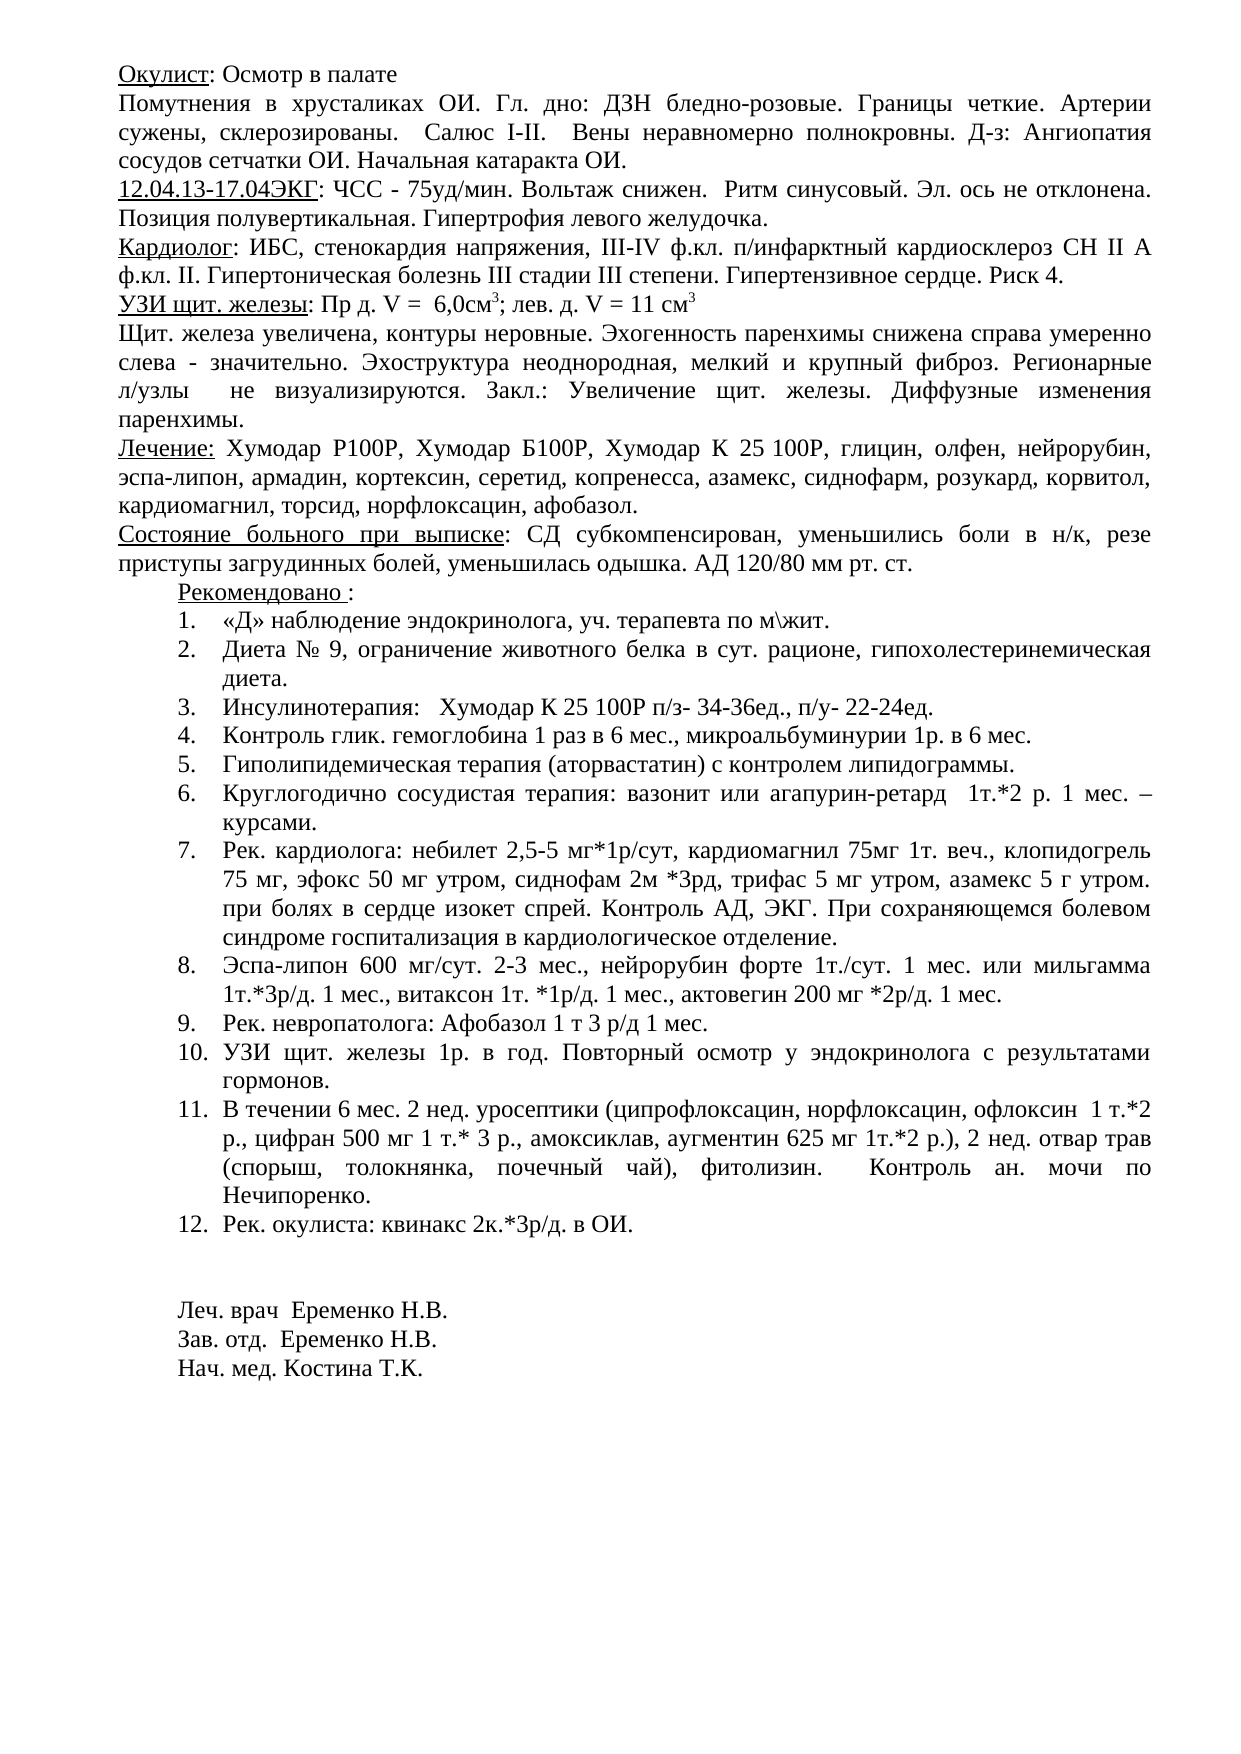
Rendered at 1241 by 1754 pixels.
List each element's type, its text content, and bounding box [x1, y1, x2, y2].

text УЗИ щит. железы: Пр д. V = 6,0см3; лев. д. V = 11 см3 [118, 289, 1152, 318]
text Зав. отд. Еременко Н.В. [177, 1324, 1152, 1353]
list В течении 6 мес. 2 нед. уросептики (ципрофлоксацин, норфлоксацин, офлоксин 1 т.*2 р., цифран 500 мг 1 т.* 3 р., амоксиклав, аугментин 625 мг 1т.*2 р.), 2 нед. отвар трав (спорыш, толокнянка, почечный чай), фитолизин. Контроль ан. мочи по Нечипоренко. [177, 1094, 1152, 1209]
text Окулист: Осмотр в палате [118, 59, 1152, 88]
list «Д» наблюдение эндокринолога, уч. терапевта по м\жит. [177, 605, 1152, 634]
list Круглогодично сосудистая терапия: вазонит или агапурин-ретард 1т.*2 р. 1 мес. – курсами. [177, 778, 1152, 835]
list Рек. кардиолога: небилет 2,5-5 мг*1р/сут, кардиомагнил 75мг 1т. веч., клопидогрель 75 мг, эфокс 50 мг утром, сиднофам 2м *3рд, трифас 5 мг утром, азамекс 5 г утром. при болях в сердце изокет спрей. Контроль АД, ЭКГ. При сохраняющемся болевом синдроме госпитализация в кардиологическое отделение. [177, 835, 1152, 950]
list Рек. окулиста: квинакс 2к.*3р/д. в ОИ. [177, 1209, 1152, 1238]
list УЗИ щит. железы 1р. в год. Повторный осмотр у эндокринолога с результатами гормонов. [177, 1037, 1152, 1094]
text 12.04.13-17.04ЭКГ: ЧСС - 75уд/мин. Вольтаж снижен. Ритм синусовый. Эл. ось не отклонена. Позиция полувертикальная. Гипертрофия левого желудочка. [118, 174, 1152, 232]
subtitle Леч. врач Еременко Н.В. [177, 1295, 1152, 1324]
text Нач. мед. Костина Т.К. [177, 1353, 1152, 1382]
text Лечение: Хумодар Р100Р, Хумодар Б100Р, Хумодар К 25 100Р, глицин, олфен, нейрорубин, эспа-липон, армадин, кортексин, серетид, копренесса, азамекс, сиднофарм, розукард, корвитол, кардиомагнил, торсид, норфлоксацин, афобазол. [118, 433, 1152, 519]
text Помутнения в хрусталиках ОИ. Гл. дно: ДЗН бледно-розовые. Границы четкие. Артерии сужены, склерозированы. Салюс I-II. Вены неравномерно полнокровны. Д-з: Ангиопатия сосудов сетчатки ОИ. Начальная катаракта ОИ. [118, 88, 1152, 174]
text Состояние больного при выписке: СД субкомпенсирован, уменьшились боли в н/к, резе приступы загрудинных болей, уменьшилась одышка. АД 120/80 мм рт. ст. [118, 519, 1152, 577]
text Кардиолог: ИБС, стенокардия напряжения, III-IV ф.кл. п/инфарктный кардиосклероз СН II А ф.кл. II. Гипертоническая болезнь III стадии III степени. Гипертензивное сердце. Риск 4. [118, 232, 1152, 289]
list Инсулинотерапия: Хумодар К 25 100Р п/з- 34-36ед., п/у- 22-24ед. [177, 692, 1152, 720]
list Гиполипидемическая терапия (аторвастатин) с контролем липидограммы. [177, 749, 1152, 778]
text Щит. железа увеличена, контуры неровные. Эхогенность паренхимы снижена справа умеренно слева - значительно. Эхоструктура неоднородная, мелкий и крупный фиброз. Регионарные л/узлы не визуализируются. Закл.: Увеличение щит. железы. Диффузные изменения паренхимы. [118, 318, 1152, 433]
text Рекомендовано : [177, 577, 1152, 605]
list Диета № 9, ограничение животного белка в сут. рационе, гипохолестеринемическая диета. [177, 634, 1152, 692]
list Контроль глик. гемоглобина 1 раз в 6 мес., микроальбуминурии 1р. в 6 мес. [177, 720, 1152, 749]
list Рек. невропатолога: Афобазол 1 т 3 р/д 1 мес. [177, 1008, 1152, 1037]
list Эспа-липон 600 мг/сут. 2-3 мес., нейрорубин форте 1т./сут. 1 мес. или мильгамма 1т.*3р/д. 1 мес., витаксон 1т. *1р/д. 1 мес., актовегин 200 мг *2р/д. 1 мес. [177, 950, 1152, 1008]
